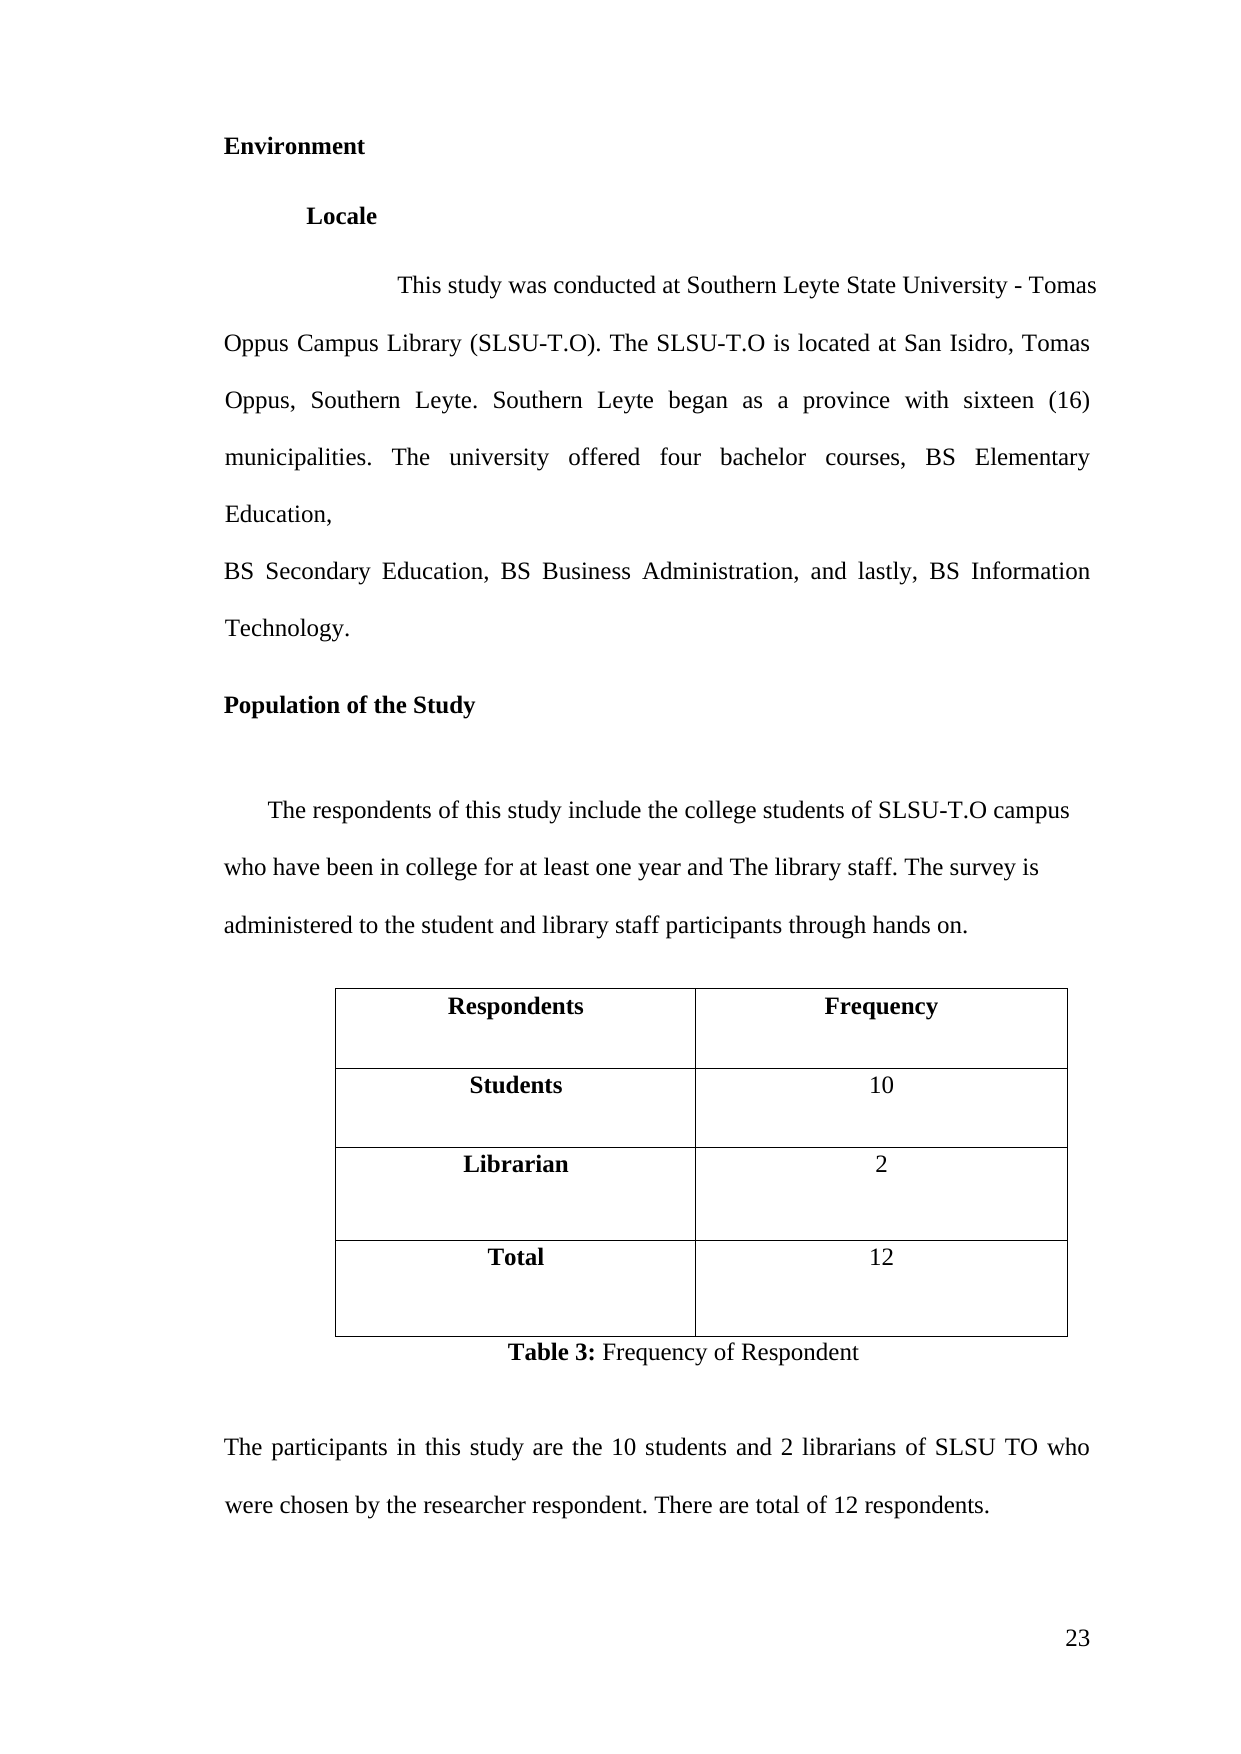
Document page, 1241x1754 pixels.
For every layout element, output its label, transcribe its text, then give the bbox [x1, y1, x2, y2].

text Table 3: Frequency of Respondent [225, 1337, 1142, 1365]
text Population of the Study [223, 691, 1091, 719]
text Environment [223, 131, 1091, 160]
table_cell Total [336, 1241, 695, 1336]
table_cell 2 [696, 1148, 1067, 1240]
text The respondents of this study include the college students of SLSU-T.O campus who have been in college for at least one year and The library staff. The survey is administered to the student and library staff participants through hands on. [223, 795, 1091, 939]
table_cell 10 [696, 1069, 1067, 1147]
text BS Secondary Education, BS Business Administration, and lastly, BS Information Technology. [223, 556, 1091, 641]
text Oppus Campus Library (SLSU-T.O). The SLSU-T.O is located at San Isidro, Tomas Oppus, Southern Leyte. Southern Leyte began as a province with sixteen (16) municipalities. The university offered four bachelor courses, BS Elementary Education, [223, 328, 1091, 528]
text The participants in this study are the 10 students and 2 librarians of SLSU TO who were chosen by the researcher respondent. There are total of 12 respondents. [223, 1432, 1091, 1518]
table_header Respondents [336, 989, 695, 1068]
text Locale [300, 201, 1091, 229]
table_header Frequency [696, 989, 1067, 1068]
table_cell Librarian [336, 1148, 695, 1240]
text This study was conducted at Southern Leyte State University - Tomas [223, 271, 1240, 299]
table_cell 12 [696, 1241, 1067, 1336]
table_cell Students [336, 1069, 695, 1147]
